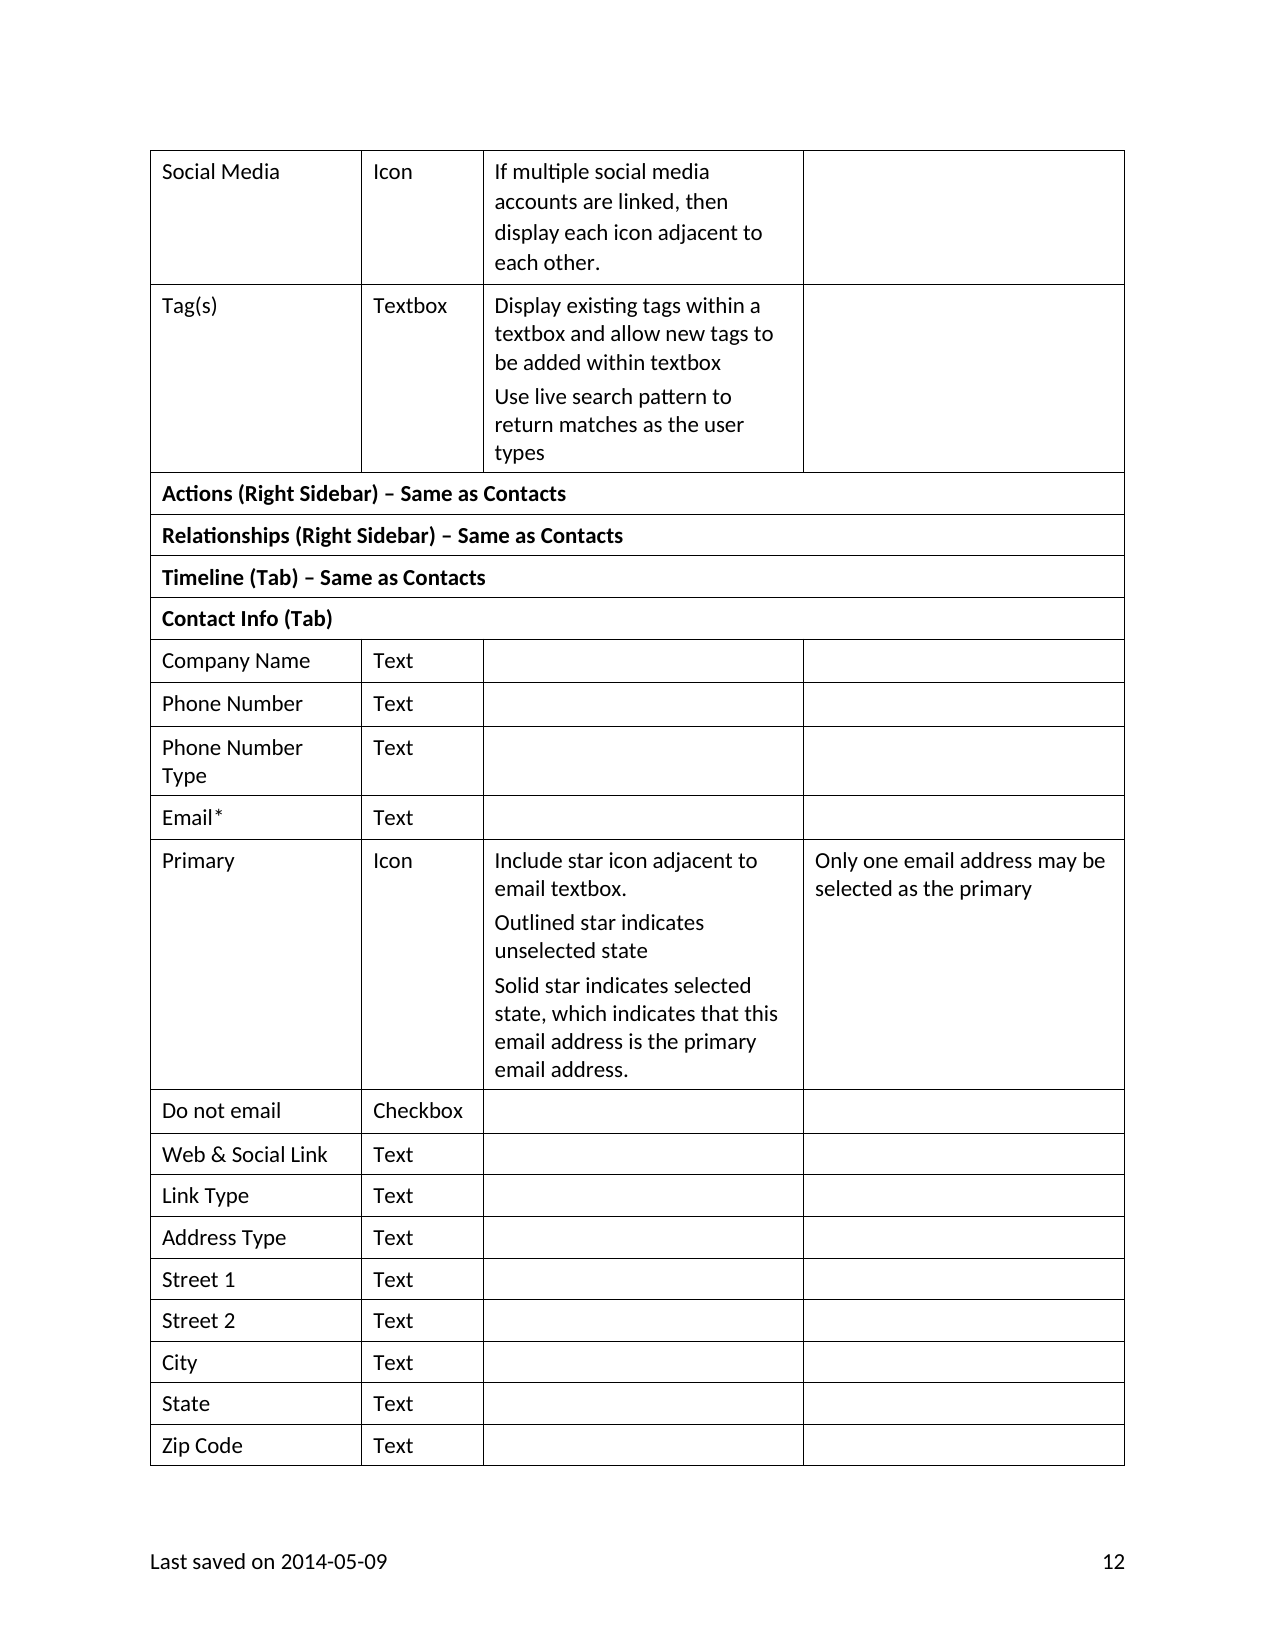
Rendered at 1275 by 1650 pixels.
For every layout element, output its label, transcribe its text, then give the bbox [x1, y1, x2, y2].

table_cell [804, 285, 1124, 472]
table_cell Text [362, 1300, 483, 1341]
table_cell Address Type [151, 1217, 361, 1257]
table_cell Text [362, 1259, 483, 1299]
table_cell Phone Number Type [151, 727, 361, 795]
table_cell Relationships (Right Sidebar) – Same as Contacts [151, 515, 1124, 555]
table_cell [804, 1342, 1124, 1382]
table_cell [484, 1175, 803, 1216]
table_cell Text [362, 1217, 483, 1257]
table_cell Textbox [362, 285, 483, 472]
table_cell [804, 796, 1124, 839]
table_cell [484, 1300, 803, 1341]
table_cell Zip Code [151, 1425, 361, 1465]
table_cell [804, 1383, 1124, 1424]
table_cell [484, 683, 803, 726]
table_cell [804, 151, 1124, 284]
table_cell City [151, 1342, 361, 1382]
table_cell Contact Info (Tab) [151, 598, 1124, 638]
table_cell Street 2 [151, 1300, 361, 1341]
table_cell Text [362, 796, 483, 839]
table_cell Actions (Right Sidebar) – Same as Contacts [151, 473, 1124, 514]
table_cell Link Type [151, 1175, 361, 1216]
table_cell Text [362, 1383, 483, 1424]
table_cell [484, 1383, 803, 1424]
table_cell Web & Social Link [151, 1134, 361, 1174]
table_cell [804, 1134, 1124, 1174]
table_cell Timeline (Tab) – Same as Contacts [151, 556, 1124, 597]
table_cell Text [362, 1134, 483, 1174]
table_cell [804, 1217, 1124, 1257]
table_cell Text [362, 683, 483, 726]
table_cell [804, 1425, 1124, 1465]
table_cell Text [362, 727, 483, 795]
table_cell [804, 683, 1124, 726]
table_cell [484, 1342, 803, 1382]
table_cell Company Name [151, 640, 361, 682]
table_cell Icon [362, 840, 483, 1089]
table_cell Display existing tags within a textbox and allow new tags to be added within textbox Use live search pattern to return matches as the user types [484, 285, 803, 472]
table_cell [484, 1425, 803, 1465]
table_cell [484, 1217, 803, 1257]
table_cell Tag(s) [151, 285, 361, 472]
table_cell [484, 1090, 803, 1133]
table_cell Checkbox [362, 1090, 483, 1133]
table_cell [804, 727, 1124, 795]
table_cell Only one email address may be selected as the primary [804, 840, 1124, 1089]
table_cell Phone Number [151, 683, 361, 726]
table_cell [484, 1134, 803, 1174]
table_cell [484, 727, 803, 795]
table_cell [484, 1259, 803, 1299]
table_cell [804, 1259, 1124, 1299]
table_cell Text [362, 1342, 483, 1382]
table_cell [804, 1175, 1124, 1216]
table_cell State [151, 1383, 361, 1424]
table_cell Primary [151, 840, 361, 1089]
table_cell Social Media [151, 151, 361, 284]
table_cell If multiple social media accounts are linked, then display each icon adjacent to each other. [484, 151, 803, 284]
table_cell Email* [151, 796, 361, 839]
table_cell [804, 1090, 1124, 1133]
table_cell Include star icon adjacent to email textbox. Outlined star indicates unselected state Solid star indicates selected state, which indicates that this email address is the primary email address. [484, 840, 803, 1089]
table_cell [804, 1300, 1124, 1341]
table_cell Do not email [151, 1090, 361, 1133]
table_cell Icon [362, 151, 483, 284]
table_cell Text [362, 1425, 483, 1465]
table_cell [484, 796, 803, 839]
table_cell Text [362, 1175, 483, 1216]
table_cell Street 1 [151, 1259, 361, 1299]
table_cell [804, 640, 1124, 682]
table_cell Text [362, 640, 483, 682]
table_cell [484, 640, 803, 682]
